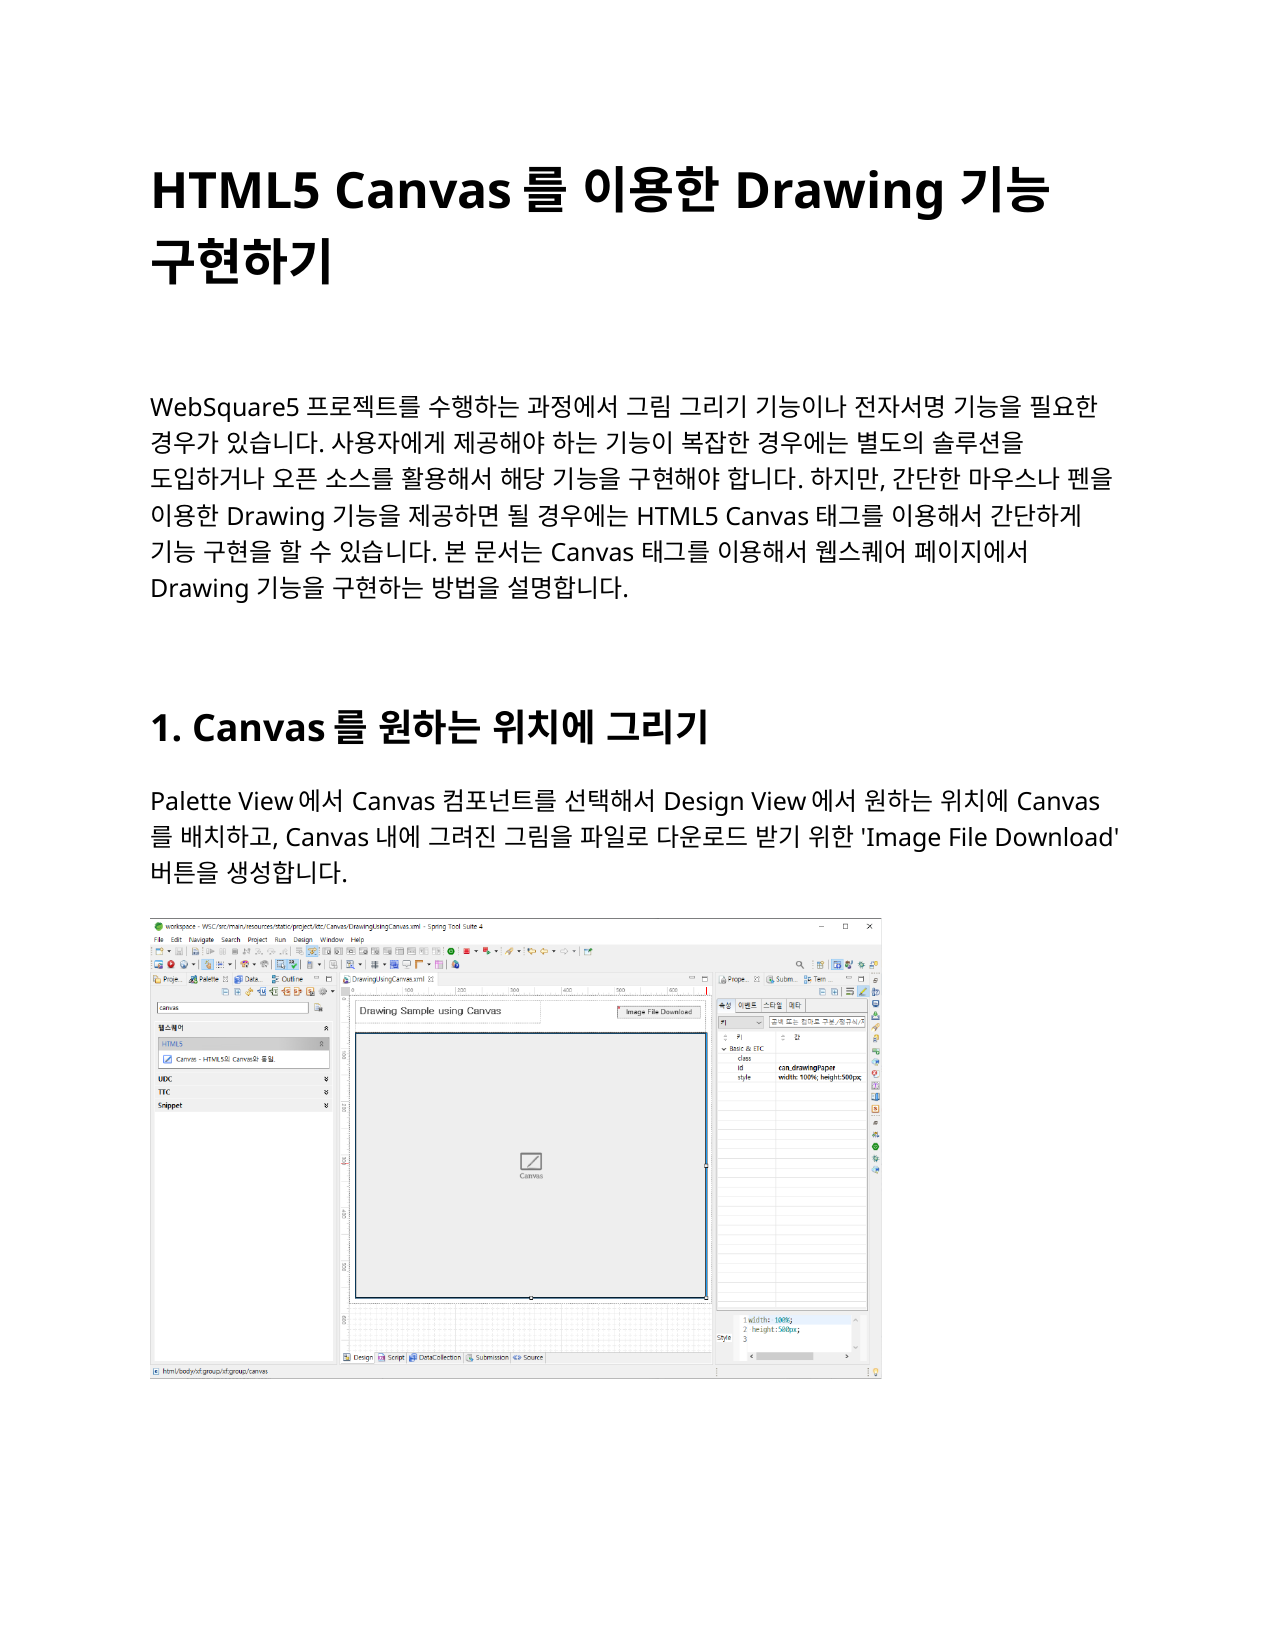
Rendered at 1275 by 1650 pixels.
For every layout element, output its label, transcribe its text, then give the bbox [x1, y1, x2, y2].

subtitle 1. Canvas를 원하는 위치에 그리기 [150, 697, 1125, 752]
text Palette View에서 Canvas 컴포넌트를 선택해서 Design View에서 원하는 위치에 Canvas를 배치하고, Canvas 내에 그려진 그림을 파일로 다운로드 받기 위한 'Image File Download' 버튼을 생성합니다. [150, 781, 1125, 890]
text WebSquare5 프로젝트를 수행하는 과정에서 그림 그리기 기능이나 전자서명 기능을 필요한 경우가 있습니다. 사용자에게 제공해야 하는 기능이 복잡한 경우에는 별도의 솔루션을 도입하거나 오픈 소스를 활용해서 해당 기능을 구현해야 합니다. 하지만, 간단한 마우스나 펜을 이용한 Drawing 기능을 제공하면 될 경우에는 HTML5 Canvas 태그를 이용해서 간단하게 기능 구현을 할 수 있습니다. 본 문서는 Canvas 태그를 이용해서 웹스퀘어 페이지에서 Drawing 기능을 구현하는 방법을 설명합니다. [150, 387, 1125, 605]
picture [150, 918, 882, 1379]
subtitle HTML5 Canvas를 이용한 Drawing 기능 구현하기 [150, 150, 1125, 295]
